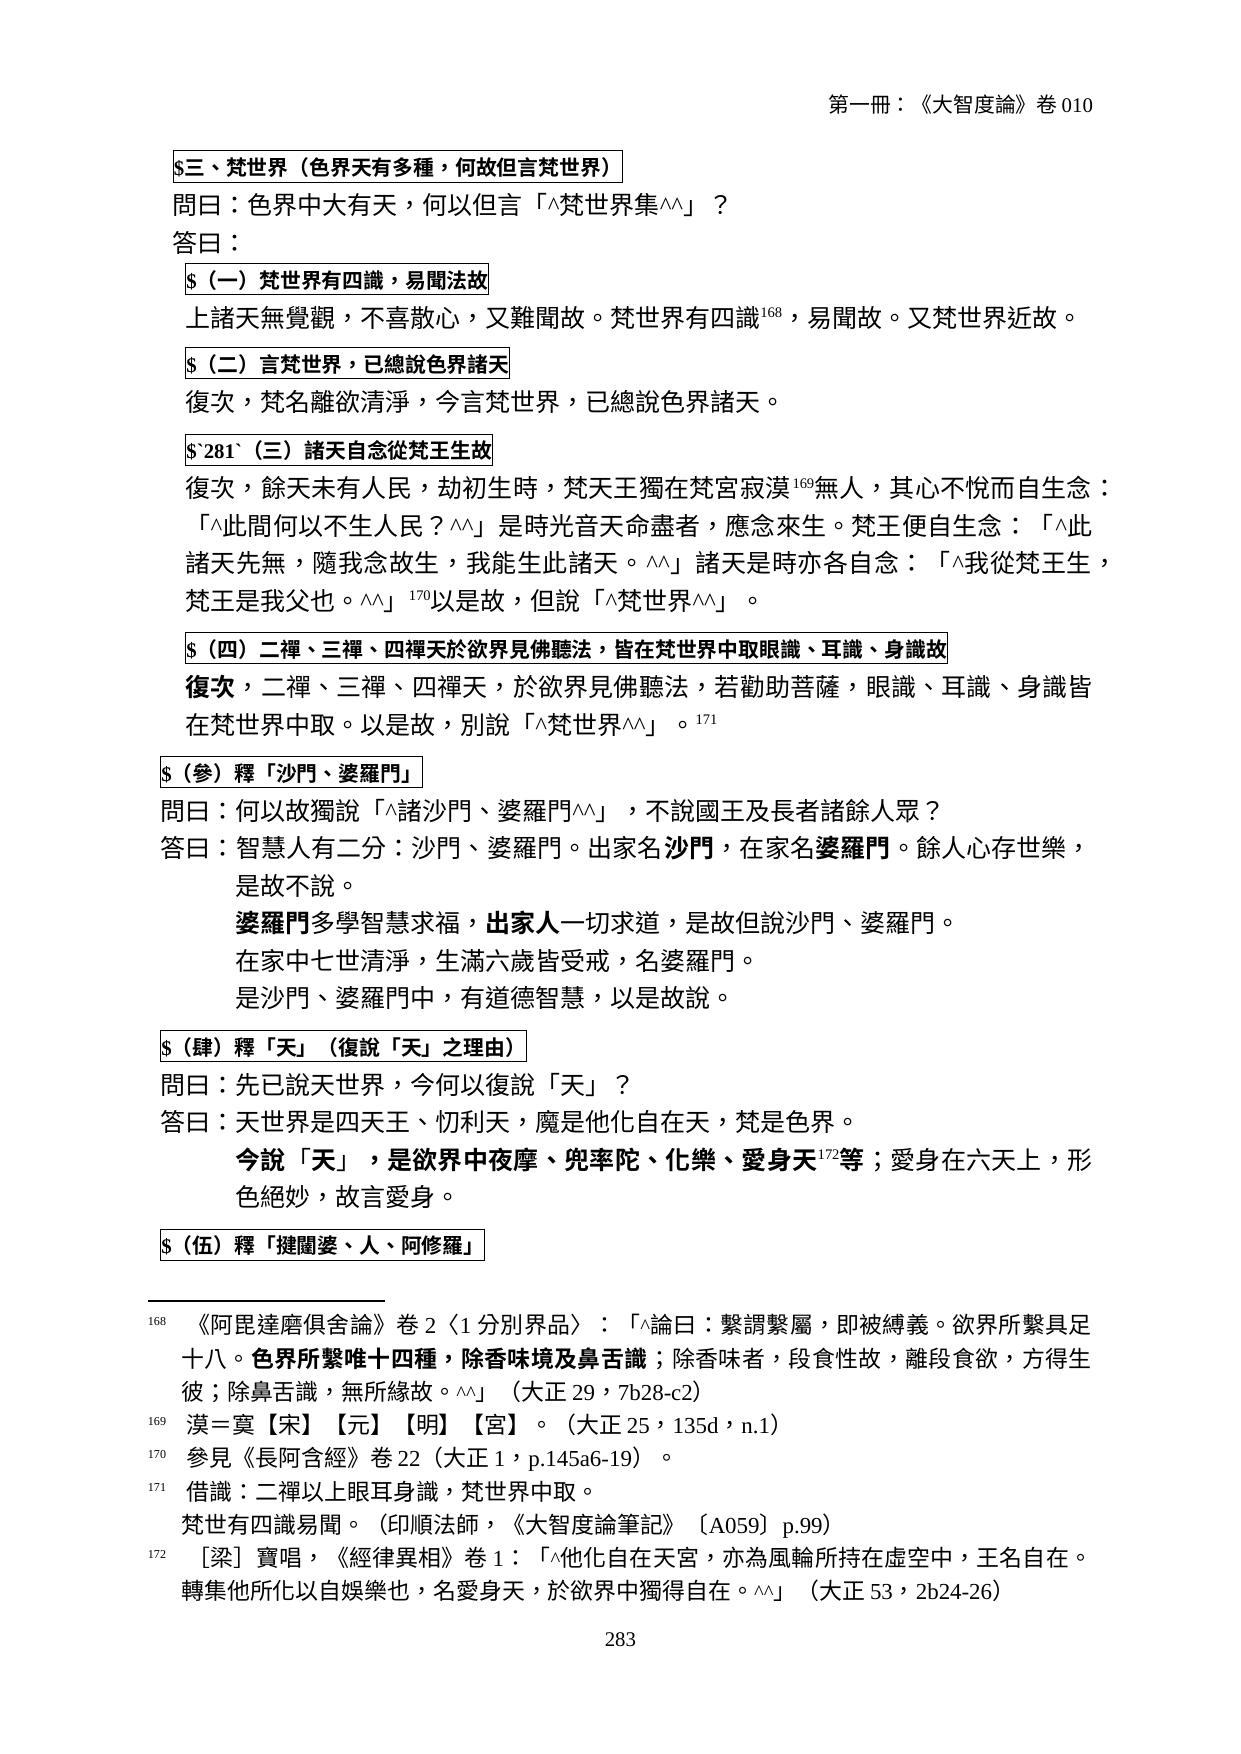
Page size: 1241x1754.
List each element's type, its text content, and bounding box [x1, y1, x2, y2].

text 答曰：天世界是四天王、忉利天，魔是他化自在天，梵是色界。 [160, 1102, 1092, 1139]
text $（一）梵世界有四識，易聞法故 [185, 260, 1092, 298]
text 答曰： [173, 223, 1092, 260]
text 復次，梵名離欲清淨，今言梵世界，已總說色界諸天。 [185, 382, 1092, 419]
text 復次，餘天未有人民，劫初生時，梵天王獨在梵宮寂漠無人，其心不悅而自生念：「^此間何以不生人民？^^」是時光音天命盡者，應念來生。梵王便自生念：「^此諸天先無，隨我念故生，我能生此諸天。^^」諸天是時亦各自念：「^我從梵王生，梵王是我父也。^^」以是故，但說「^梵世界^^」。 [185, 468, 1092, 618]
text $（肆）釋「天」（復說「天」之理由） [160, 1027, 1092, 1064]
text $（四）二禪、三禪、四禪天於欲界見佛聽法，皆在梵世界中取眼識、耳識、身識故 [185, 629, 1092, 667]
text $（伍）釋「揵闥婆、人、阿修羅」 [160, 1226, 1092, 1263]
text $（二）言梵世界，已總說色界諸天 [185, 344, 1092, 382]
text 答曰：智慧人有二分：沙門、婆羅門。出家名沙門，在家名婆羅門。餘人心存世樂，是故不說。 [160, 828, 1092, 903]
text 今說「天」，是欲界中夜摩、兜率陀、化樂、愛身天等；愛身在六天上，形色絕妙，故言愛身。 [235, 1139, 1092, 1214]
text 是沙門、婆羅門中，有道德智慧，以是故說。 [235, 978, 1092, 1016]
text 復次，二禪、三禪、四禪天，於欲界見佛聽法，若勸助菩薩，眼識、耳識、身識皆在梵世界中取。以是故，別說「^梵世界^^」。 [185, 667, 1092, 742]
text 在家中七世清淨，生滿六歲皆受戒，名婆羅門。 [235, 941, 1092, 978]
text 問曰：色界中大有天，何以但言「^梵世界集^^」？ [173, 185, 1092, 223]
text 上諸天無覺觀，不喜散心，又難聞故。梵世界有四識，易聞故。又梵世界近故。 [185, 298, 1092, 335]
text 問曰：先已說天世界，今何以復說「天」？ [160, 1064, 1092, 1102]
text $（參）釋「沙門、婆羅門」 [160, 753, 1092, 791]
text 問曰：何以故獨說「^諸沙門、婆羅門^^」，不說國王及長者諸餘人眾？ [160, 791, 1092, 828]
text 婆羅門多學智慧求福，出家人一切求道，是故但說沙門、婆羅門。 [235, 903, 1092, 941]
text $`281`（三）諸天自念從梵王生故 [185, 431, 1092, 468]
text $三、梵世界（色界天有多種，何故但言梵世界） [173, 148, 1092, 185]
